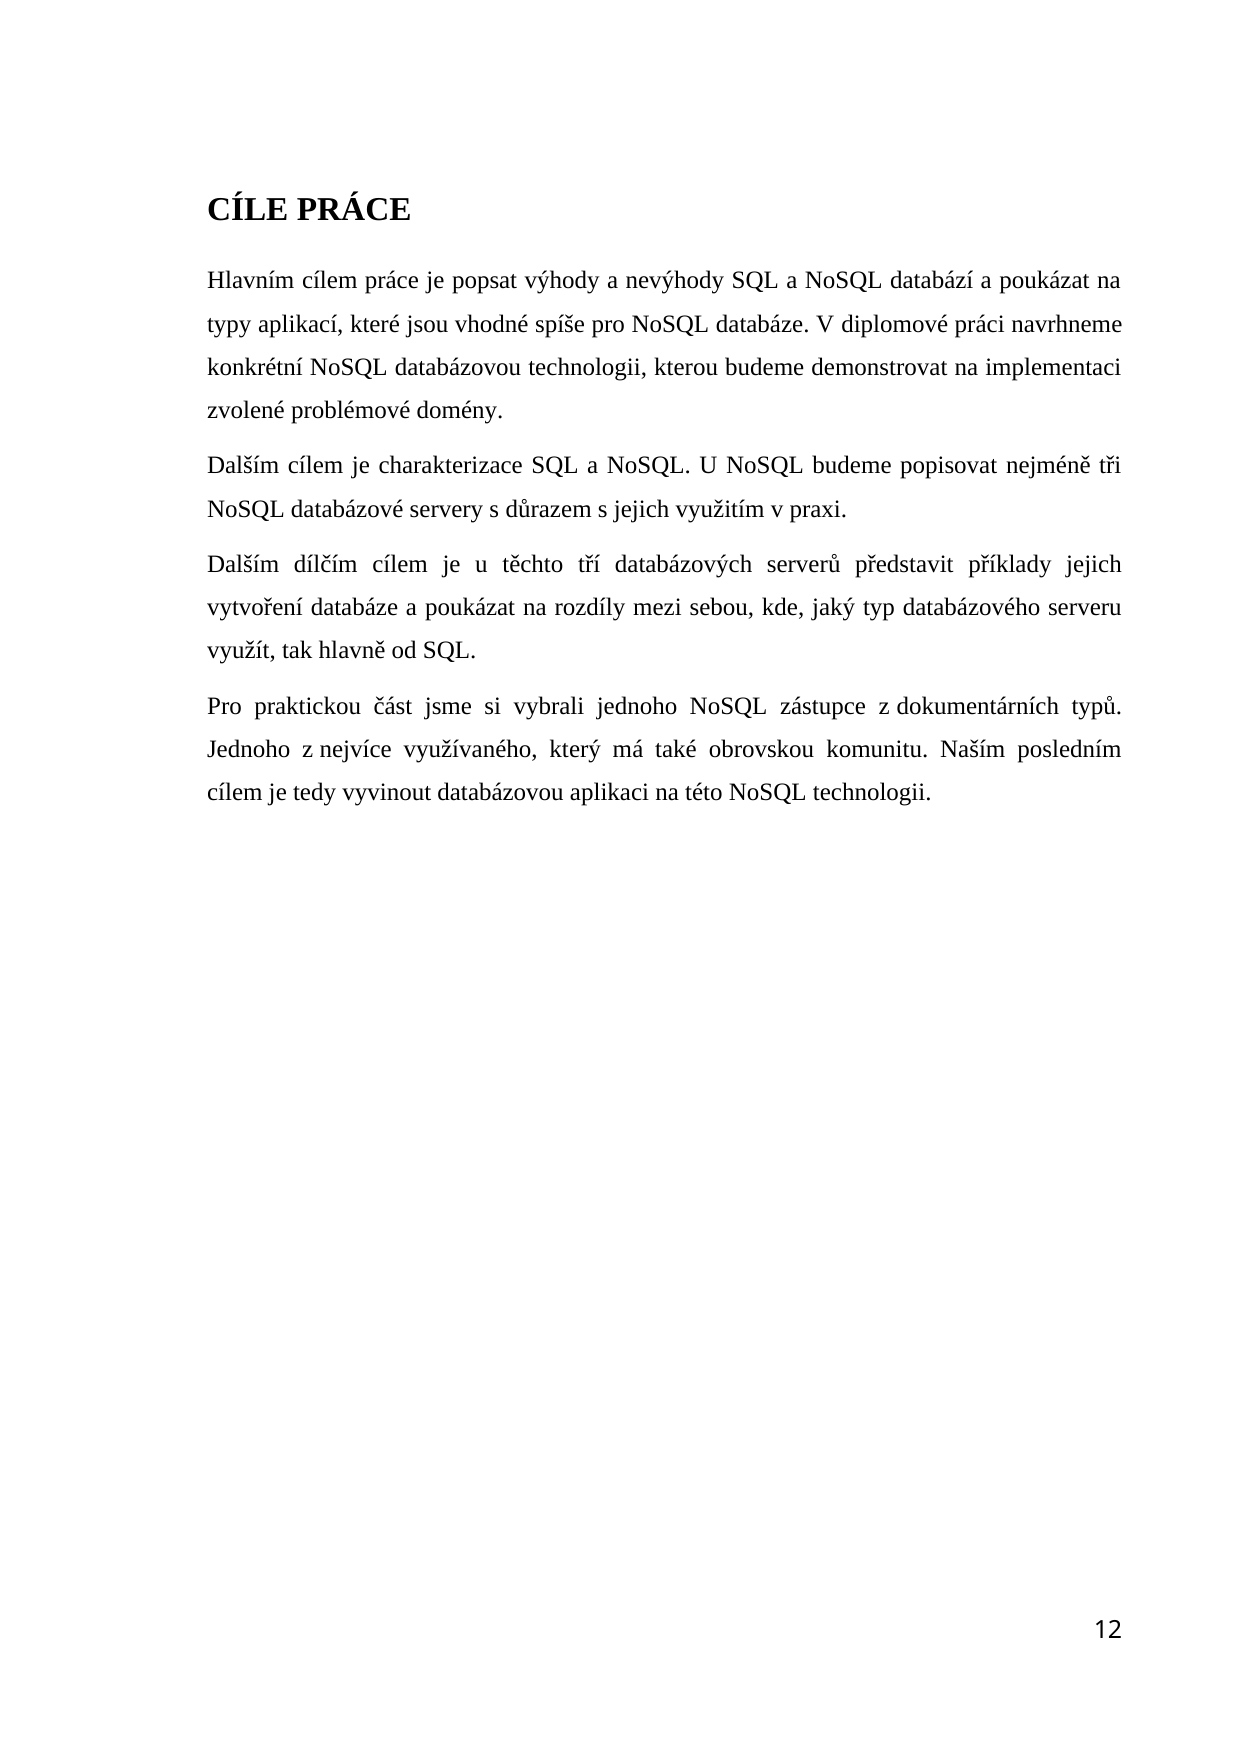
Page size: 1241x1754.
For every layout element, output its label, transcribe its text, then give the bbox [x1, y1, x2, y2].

text Dalším dílčím cílem je u těchto tří databázových serverů představit příklady jejich vytvoření databáze a poukázat na rozdíly mezi sebou, kde, jaký typ databázového serveru využít, tak hlavně od SQL. [207, 549, 1122, 664]
text CÍLE PRÁCE [207, 190, 1122, 228]
text Dalším cílem je charakterizace SQL a NoSQL. U NoSQL budeme popisovat nejméně tři NoSQL databázové servery s důrazem s jejich využitím v praxi. [207, 451, 1122, 522]
text Hlavním cílem práce je popsat výhody a nevýhody SQL a NoSQL databází a poukázat na typy aplikací, které jsou vhodné spíše pro NoSQL databáze. V diplomové práci navrhneme konkrétní NoSQL databázovou technologii, kterou budeme demonstrovat na implementaci zvolené problémové domény. [207, 266, 1122, 424]
text Pro praktickou část jsme si vybrali jednoho NoSQL zástupce z dokumentárních typů. Jednoho z nejvíce využívaného, který má také obrovskou komunitu. Naším posledním cílem je tedy vyvinout databázovou aplikaci na této NoSQL technologii. [207, 691, 1122, 806]
